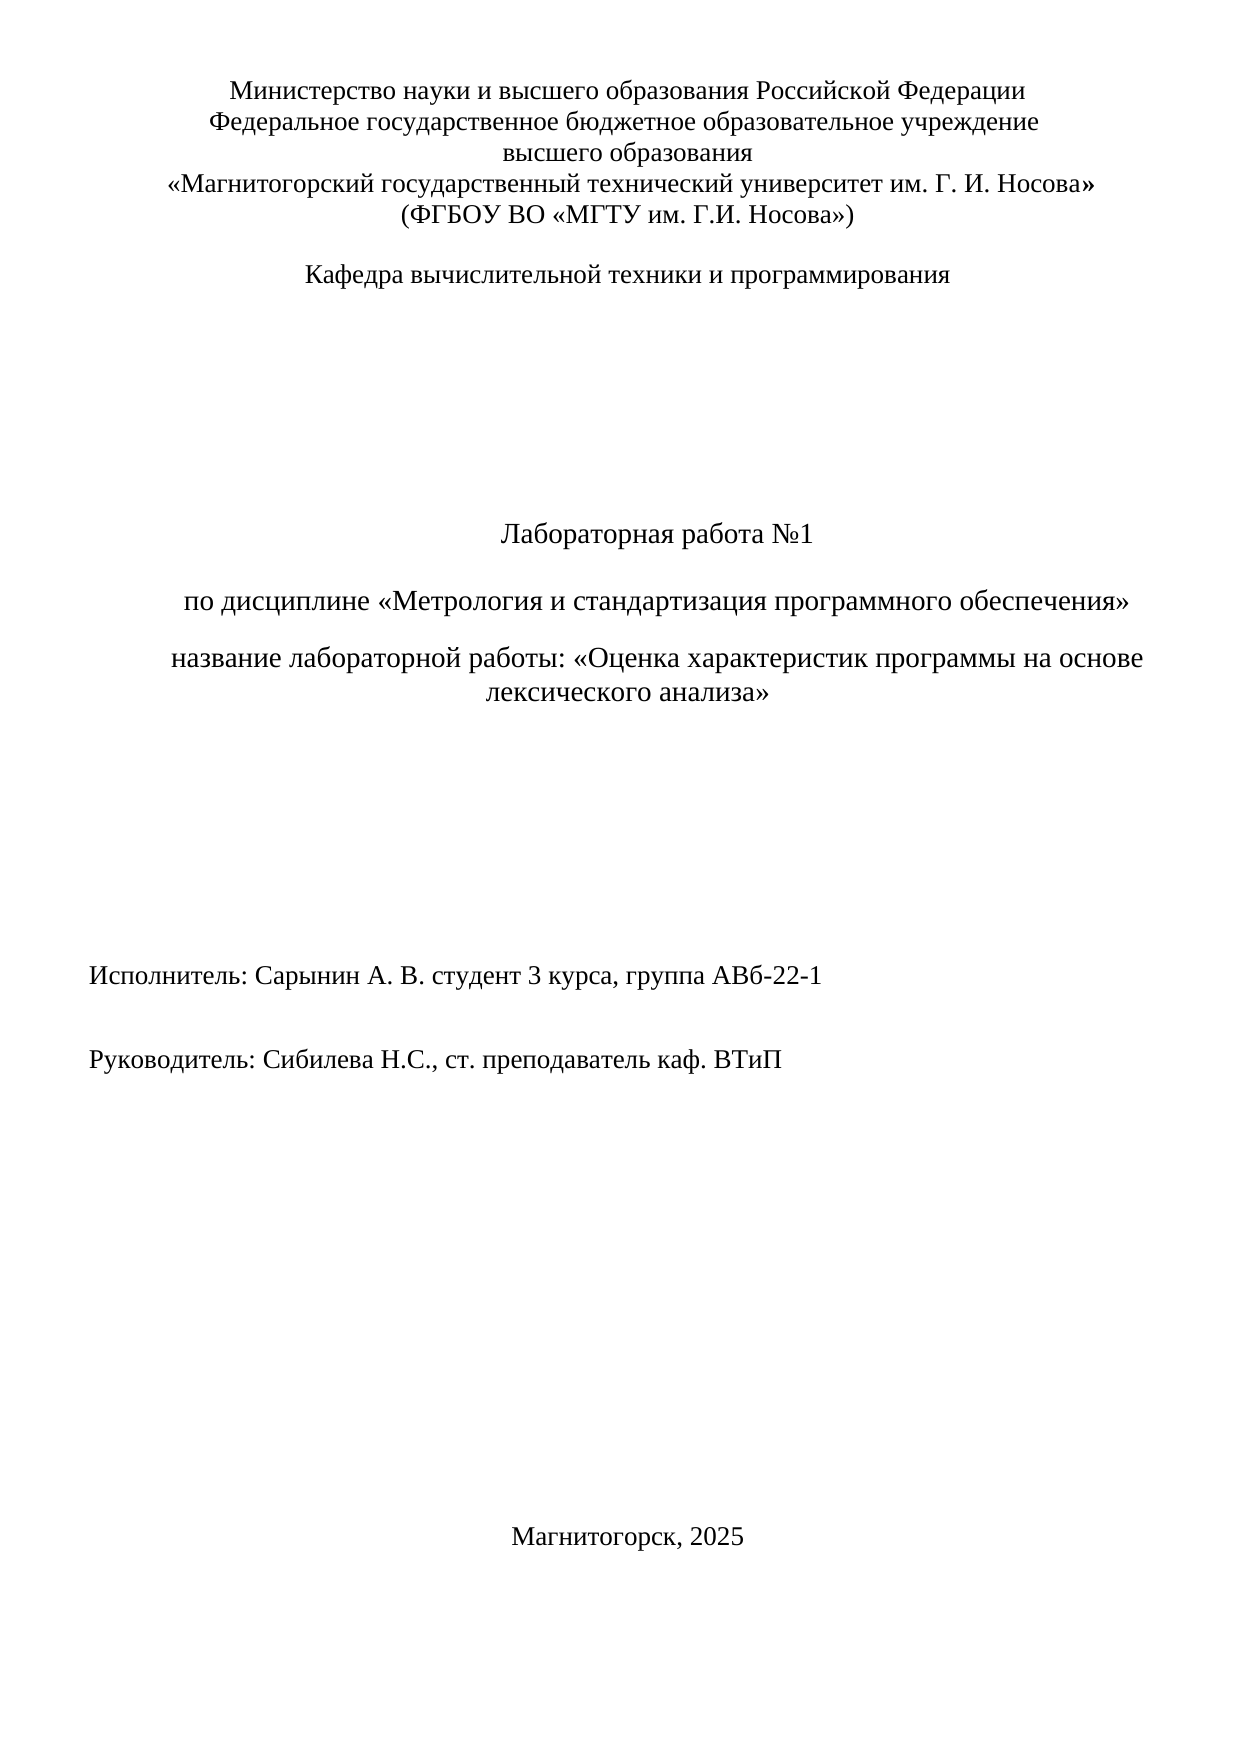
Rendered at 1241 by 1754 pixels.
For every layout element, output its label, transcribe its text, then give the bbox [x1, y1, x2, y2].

text по дисциплине «Метрология и стандартизация программного обеспечения» [89, 583, 1167, 640]
text Министерство науки и высшего образования Российской Федерации [89, 74, 1167, 105]
text Кафедра вычислительной техники и программирования [89, 258, 1167, 289]
text высшего образования [89, 136, 1167, 167]
text Магнитогорск, 2025 [89, 1520, 1167, 1551]
text Руководитель: Сибилева Н.С., ст. преподаватель каф. ВТиП [89, 1044, 1167, 1075]
text Лабораторная работа №1 [89, 516, 1167, 549]
text (ФГБОУ ВО «МГТУ им. Г.И. Носова») [89, 198, 1167, 229]
text название лабораторной работы: «Оценка характеристик программы на основе лексического анализа» [89, 640, 1167, 707]
text «Магнитогорский государственный технический университет им. Г. И. Носова» [89, 167, 1167, 198]
text Федеральное государственное бюджетное образовательное учреждение [89, 105, 1167, 136]
text Исполнитель: Сарынин А. В. студент 3 курса, группа АВб-22-1 [89, 959, 1167, 990]
